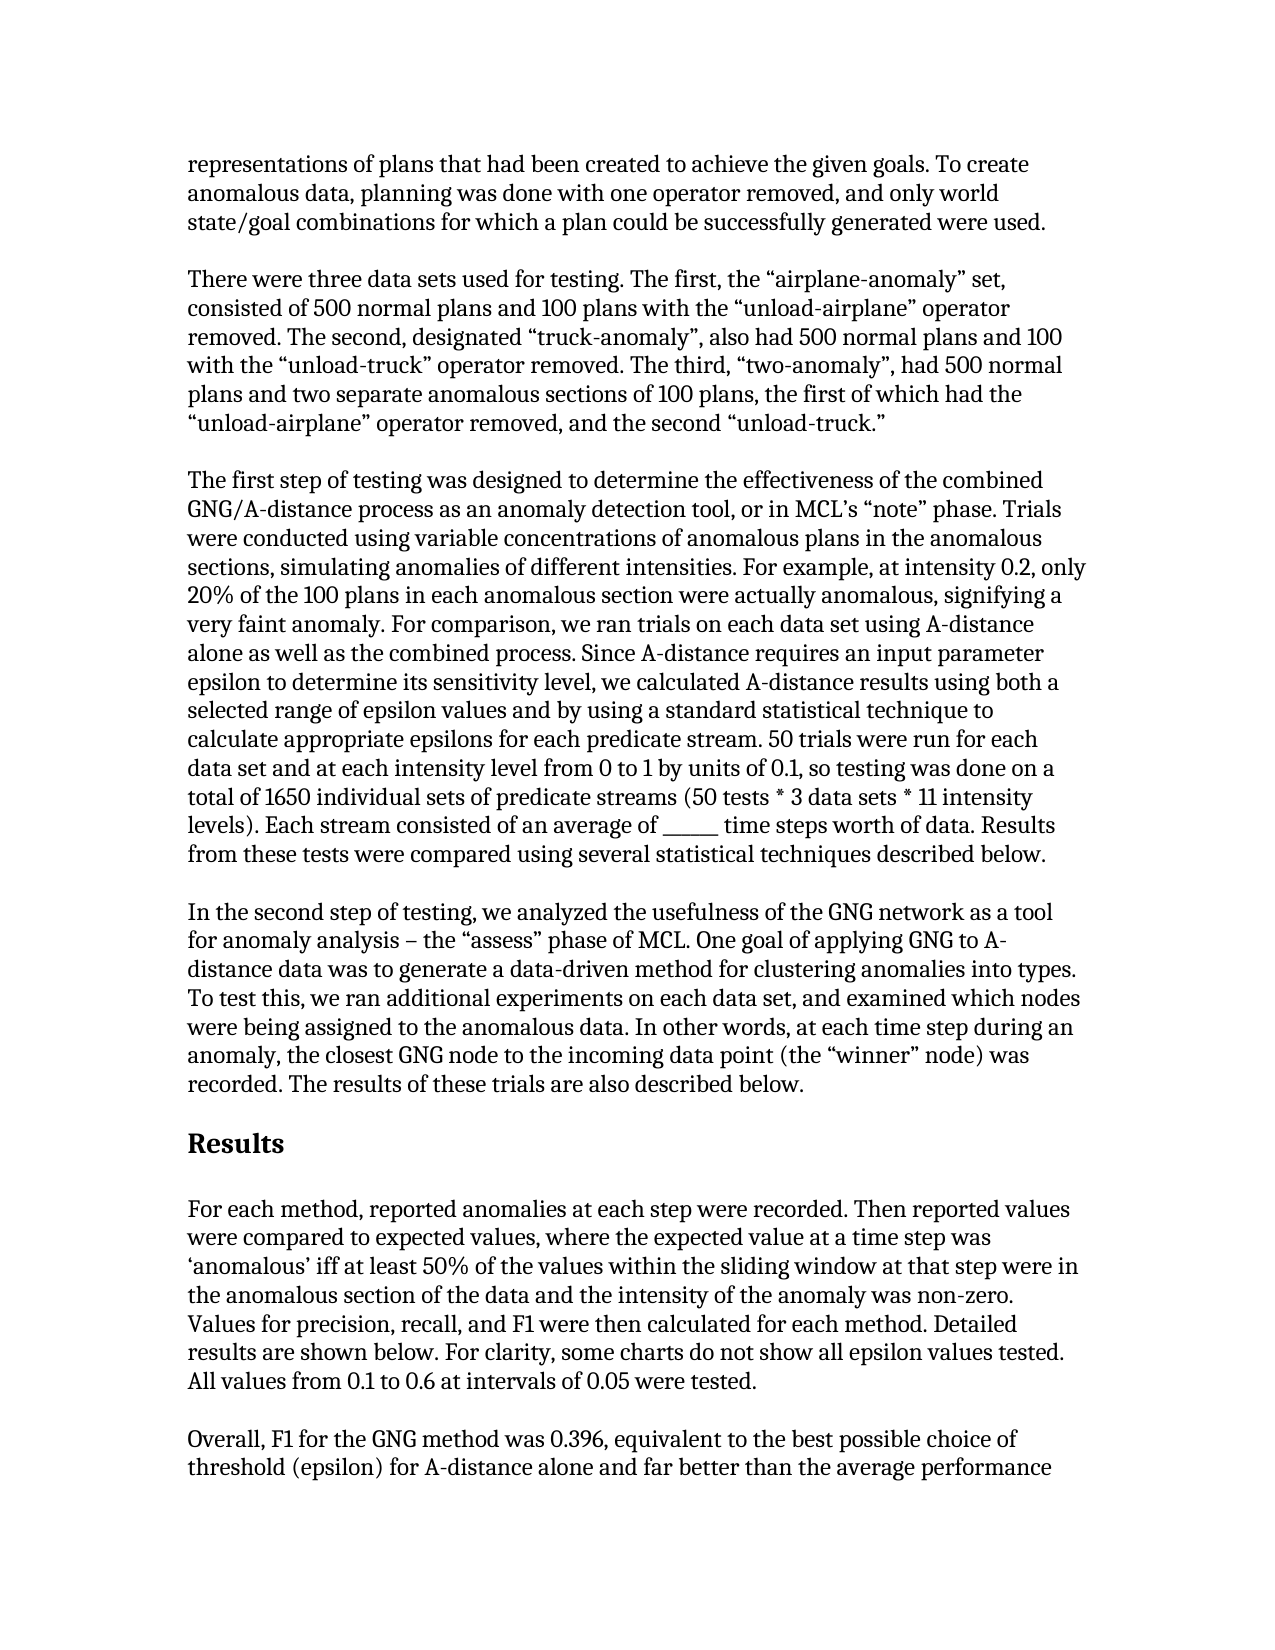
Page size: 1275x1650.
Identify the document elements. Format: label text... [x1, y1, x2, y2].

text Results [187, 1127, 1087, 1161]
text For each method, reported anomalies at each step were recorded. Then reported values were compared to expected values, where the expected value at a time step was ‘anomalous’ iff at least 50% of the values within the sliding window at that step were in the anomalous section of the data and the intensity of the anomaly was non-zero. Values for precision, recall, and F1 were then calculated for each method. Detailed results are shown below. For clarity, some charts do not show all epsilon values tested. All values from 0.1 to 0.6 at intervals of 0.05 were tested. [187, 1194, 1087, 1396]
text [187, 150, 1087, 236]
text There were three data sets used for testing. The first, the “airplane-anomaly” set, consisted of 500 normal plans and 100 plans with the “unload-airplane” operator removed. The second, designated “truck-anomaly”, also had 500 normal plans and 100 with the “unload-truck” operator removed. The third, “two-anomaly”, had 500 normal plans and two separate anomalous sections of 100 plans, the first of which had the “unload-airplane” operator removed, and the second “unload-truck.” [187, 265, 1087, 437]
text In the second step of testing, we analyzed the usefulness of the GNG network as a tool for anomaly analysis – the “assess” phase of MCL. One goal of applying GNG to A-distance data was to generate a data-driven method for clustering anomalies into types. To test this, we ran additional experiments on each data set, and examined which nodes were being assigned to the anomalous data. In other words, at each time step during an anomaly, the closest GNG node to the incoming data point (the “winner” node) was recorded. The results of these trials are also described below. [187, 897, 1087, 1099]
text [187, 1424, 1087, 1482]
text The first step of testing was designed to determine the effectiveness of the combined GNG/A-distance process as an anomaly detection tool, or in MCL’s “note” phase. Trials were conducted using variable concentrations of anomalous plans in the anomalous sections, simulating anomalies of different intensities. For example, at intensity 0.2, only 20% of the 100 plans in each anomalous section were actually anomalous, signifying a very faint anomaly. For comparison, we ran trials on each data set using A-distance alone as well as the combined process. Since A-distance requires an input parameter epsilon to determine its sensitivity level, we calculated A-distance results using both a selected range of epsilon values and by using a standard statistical technique to calculate appropriate epsilons for each predicate stream. 50 trials were run for each data set and at each intensity level from 0 to 1 by units of 0.1, so testing was done on a total of 1650 individual sets of predicate streams (50 tests * 3 data sets * 11 intensity levels). Each stream consisted of an average of ______ time steps worth of data. Results from these tests were compared using several statistical techniques described below. [187, 466, 1087, 869]
